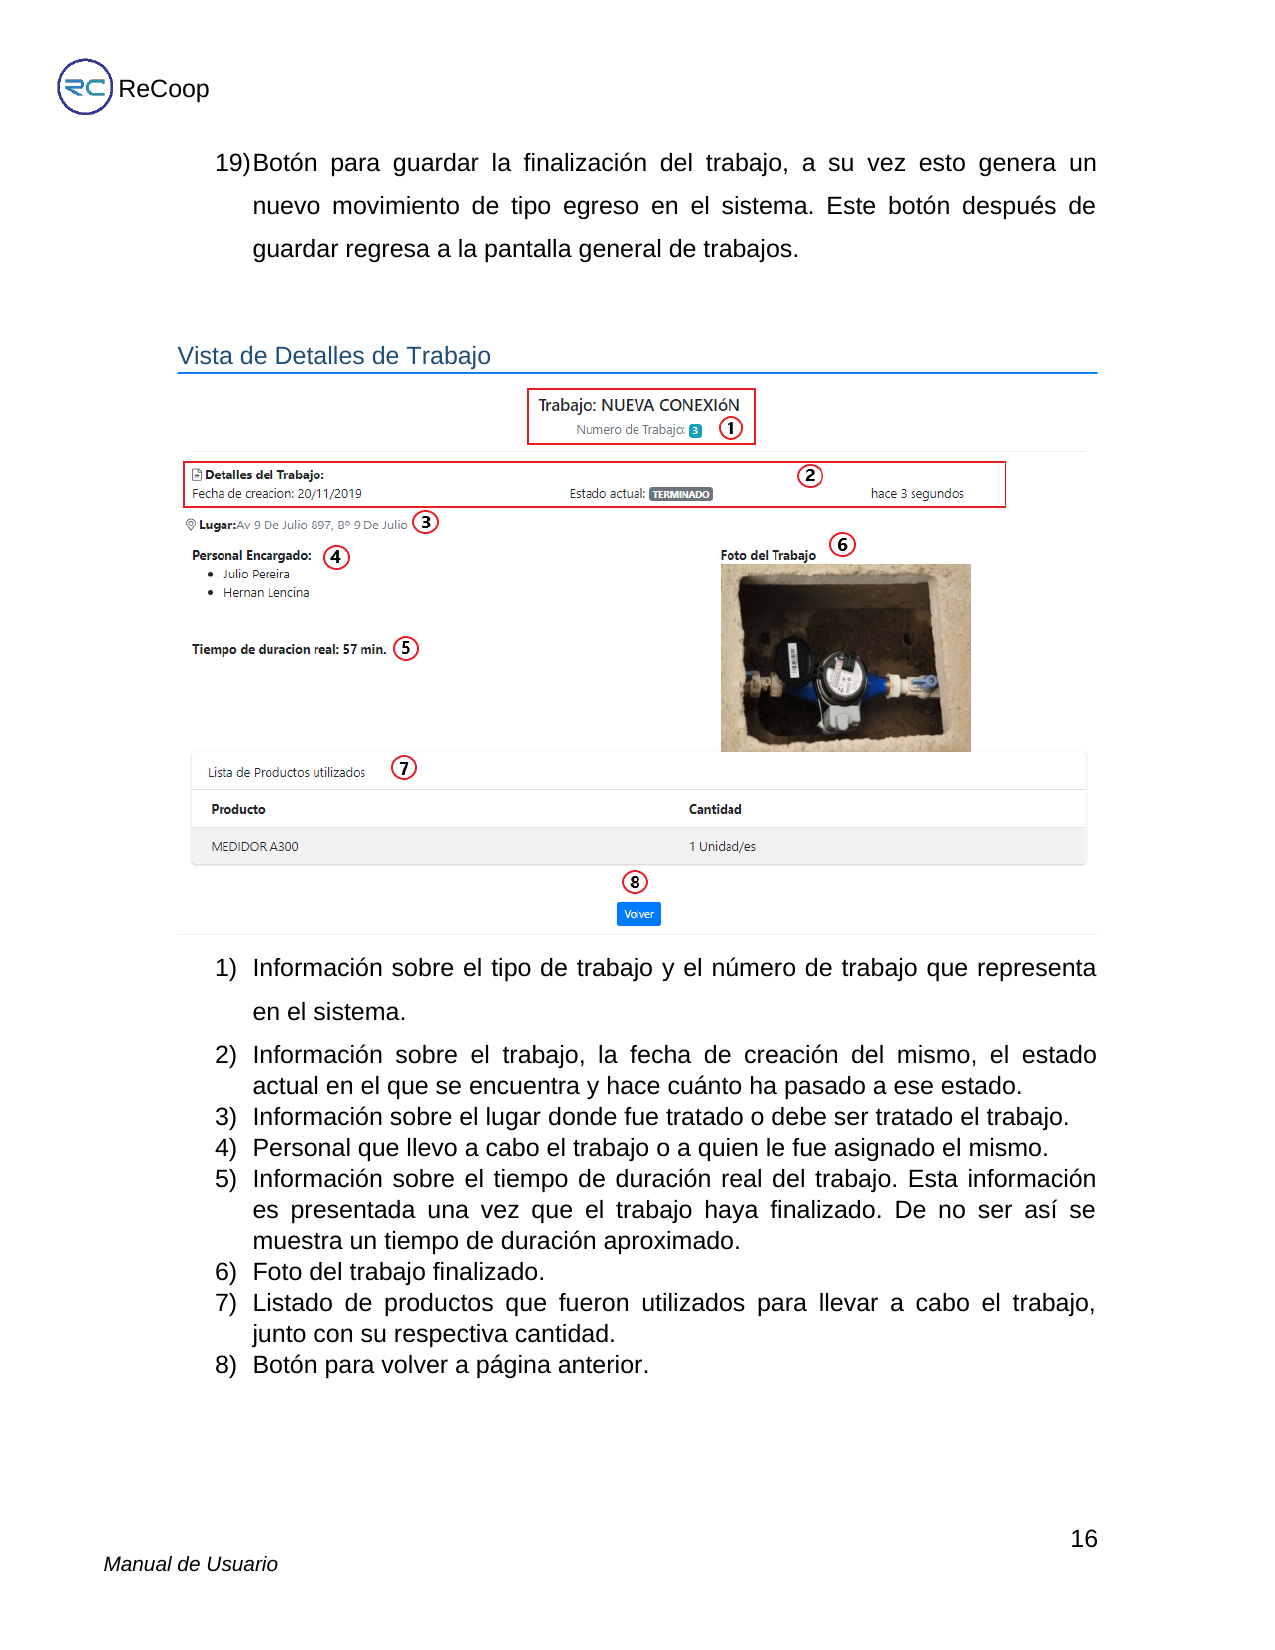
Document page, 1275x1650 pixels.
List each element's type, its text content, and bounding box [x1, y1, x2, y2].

picture [55, 56, 115, 117]
list Información sobre el trabajo, la fecha de creación del mismo, el estado actual en el que se encuentra y hace cuánto ha pasado a ese estado. [215, 1039, 1098, 1099]
picture [177, 372, 1098, 935]
list Información sobre el tiempo de duración real del trabajo. Esta información es presentada una vez que el trabajo haya finalizado. De no ser así se muestra un tiempo de duración aproximado. [215, 1164, 1098, 1254]
list Información sobre el tipo de trabajo y el número de trabajo que representa en el sistema. [215, 953, 1098, 1025]
list Listado de productos que fueron utilizados para llevar a cabo el trabajo, junto con su respectiva cantidad. [215, 1288, 1098, 1348]
list Información sobre el lugar donde fue tratado o debe ser tratado el trabajo. [215, 1102, 1098, 1130]
list Botón para guardar la finalización del trabajo, a su vez esto genera un nuevo movimiento de tipo egreso en el sistema. Este botón después de guardar regresa a la pantalla general de trabajos. [215, 148, 1098, 263]
subtitle Vista de Detalles de Trabajo [177, 341, 1098, 370]
list Personal que llevo a cabo el trabajo o a quien le fue asignado el mismo. [215, 1133, 1098, 1161]
list Botón para volver a página anterior. [215, 1350, 1098, 1379]
list Foto del trabajo finalizado. [215, 1257, 1098, 1286]
